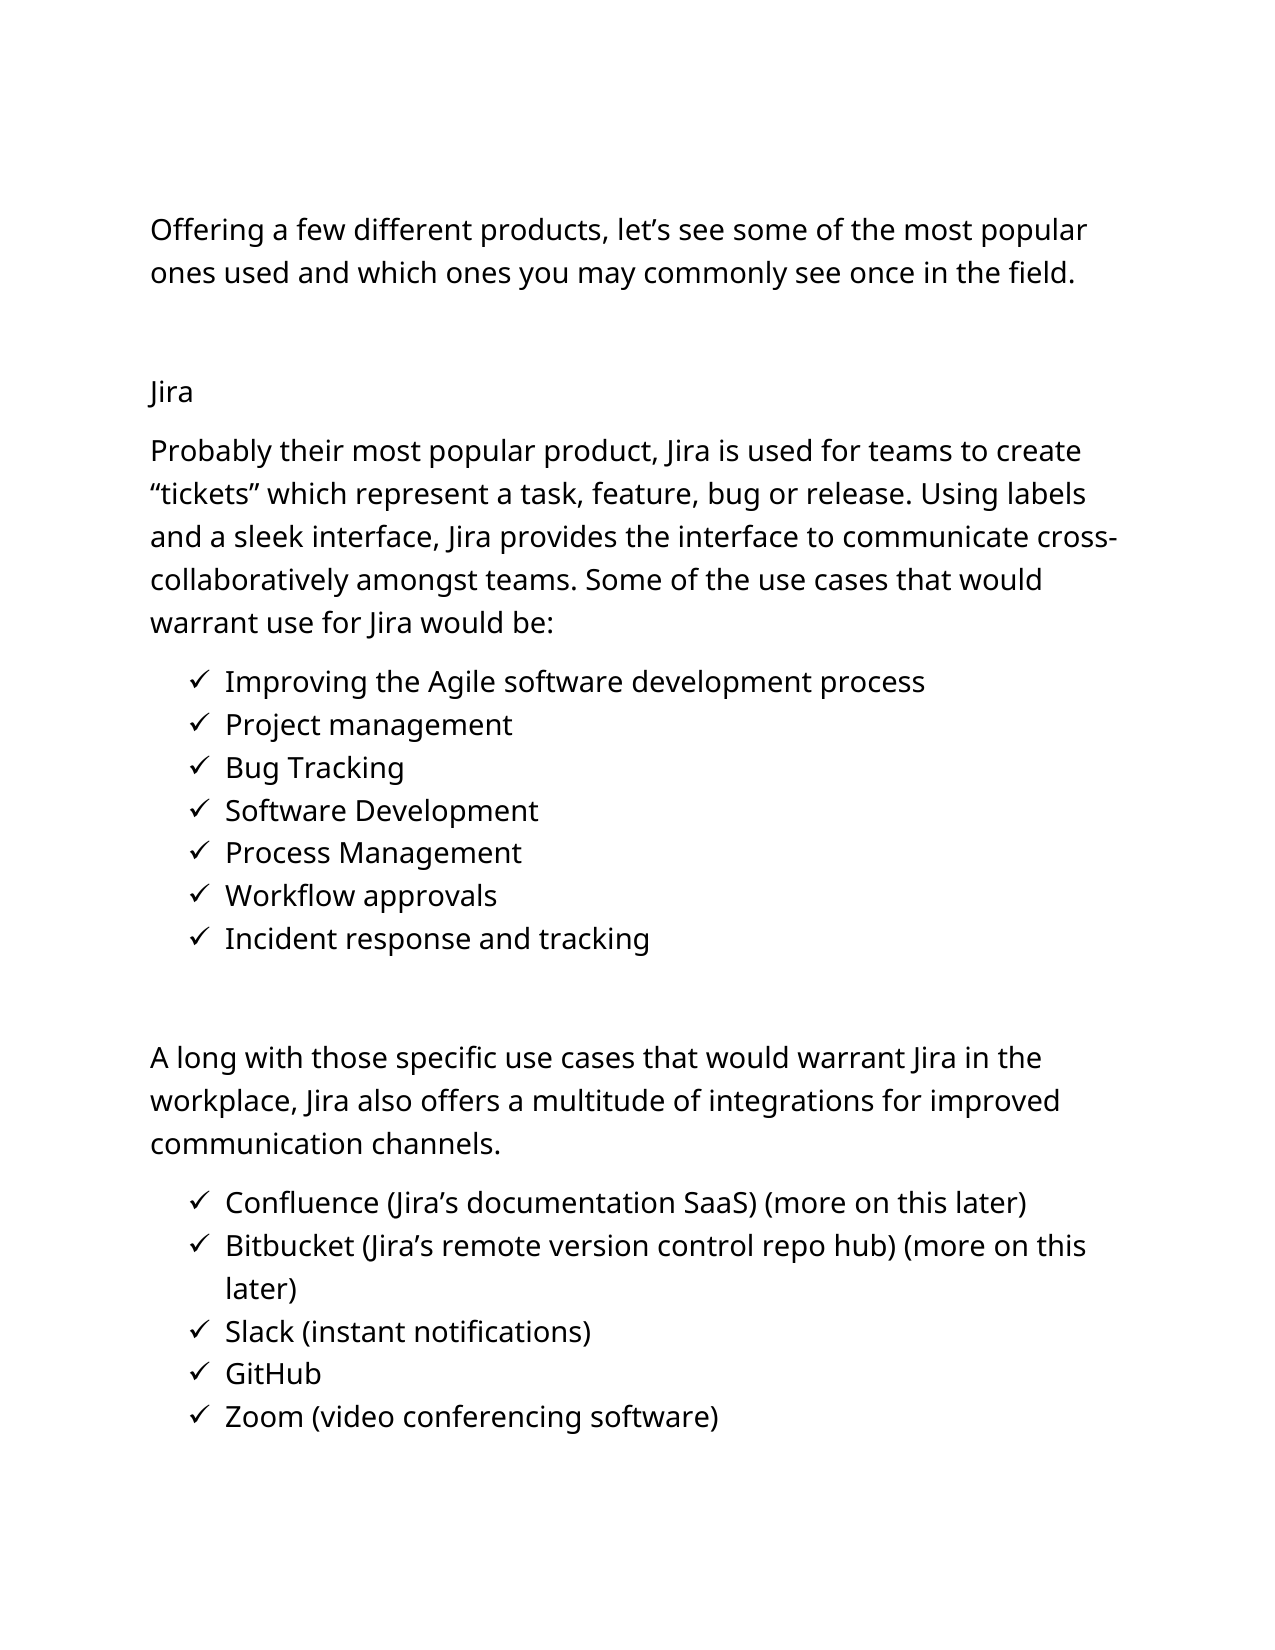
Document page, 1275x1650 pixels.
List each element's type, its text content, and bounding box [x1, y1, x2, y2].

text Probably their most popular product, Jira is used for teams to create “tickets” which represent a task, feature, bug or release. Using labels and a sleek interface, Jira provides the interface to communicate cross-collaboratively amongst teams. Some of the use cases that would warrant use for Jira would be: [150, 431, 1125, 642]
list Process Management [187, 833, 1125, 872]
list Workflow approvals [187, 876, 1125, 915]
text Offering a few different products, let’s see some of the most popular ones used and which ones you may commonly see once in the field. [150, 209, 1125, 292]
text Jira [150, 371, 1125, 411]
list Incident response and tracking [187, 918, 1125, 958]
list Bitbucket (Jira’s remote version control repo hub) (more on this later) [187, 1225, 1125, 1308]
list Project management [187, 704, 1125, 744]
list Zoom (video conferencing software) [187, 1396, 1125, 1436]
text A long with those specific use cases that would warrant Jira in the workplace, Jira also offers a multitude of integrations for improved communication channels. [150, 1037, 1125, 1163]
list Bug Tracking [187, 747, 1125, 787]
list Improving the Agile software development process [187, 661, 1125, 701]
list Software Development [187, 790, 1125, 829]
list Slack (instant notifications) [187, 1311, 1125, 1351]
list Confluence (Jira’s documentation SaaS) (more on this later) [187, 1182, 1125, 1222]
list GitHub [187, 1354, 1125, 1393]
